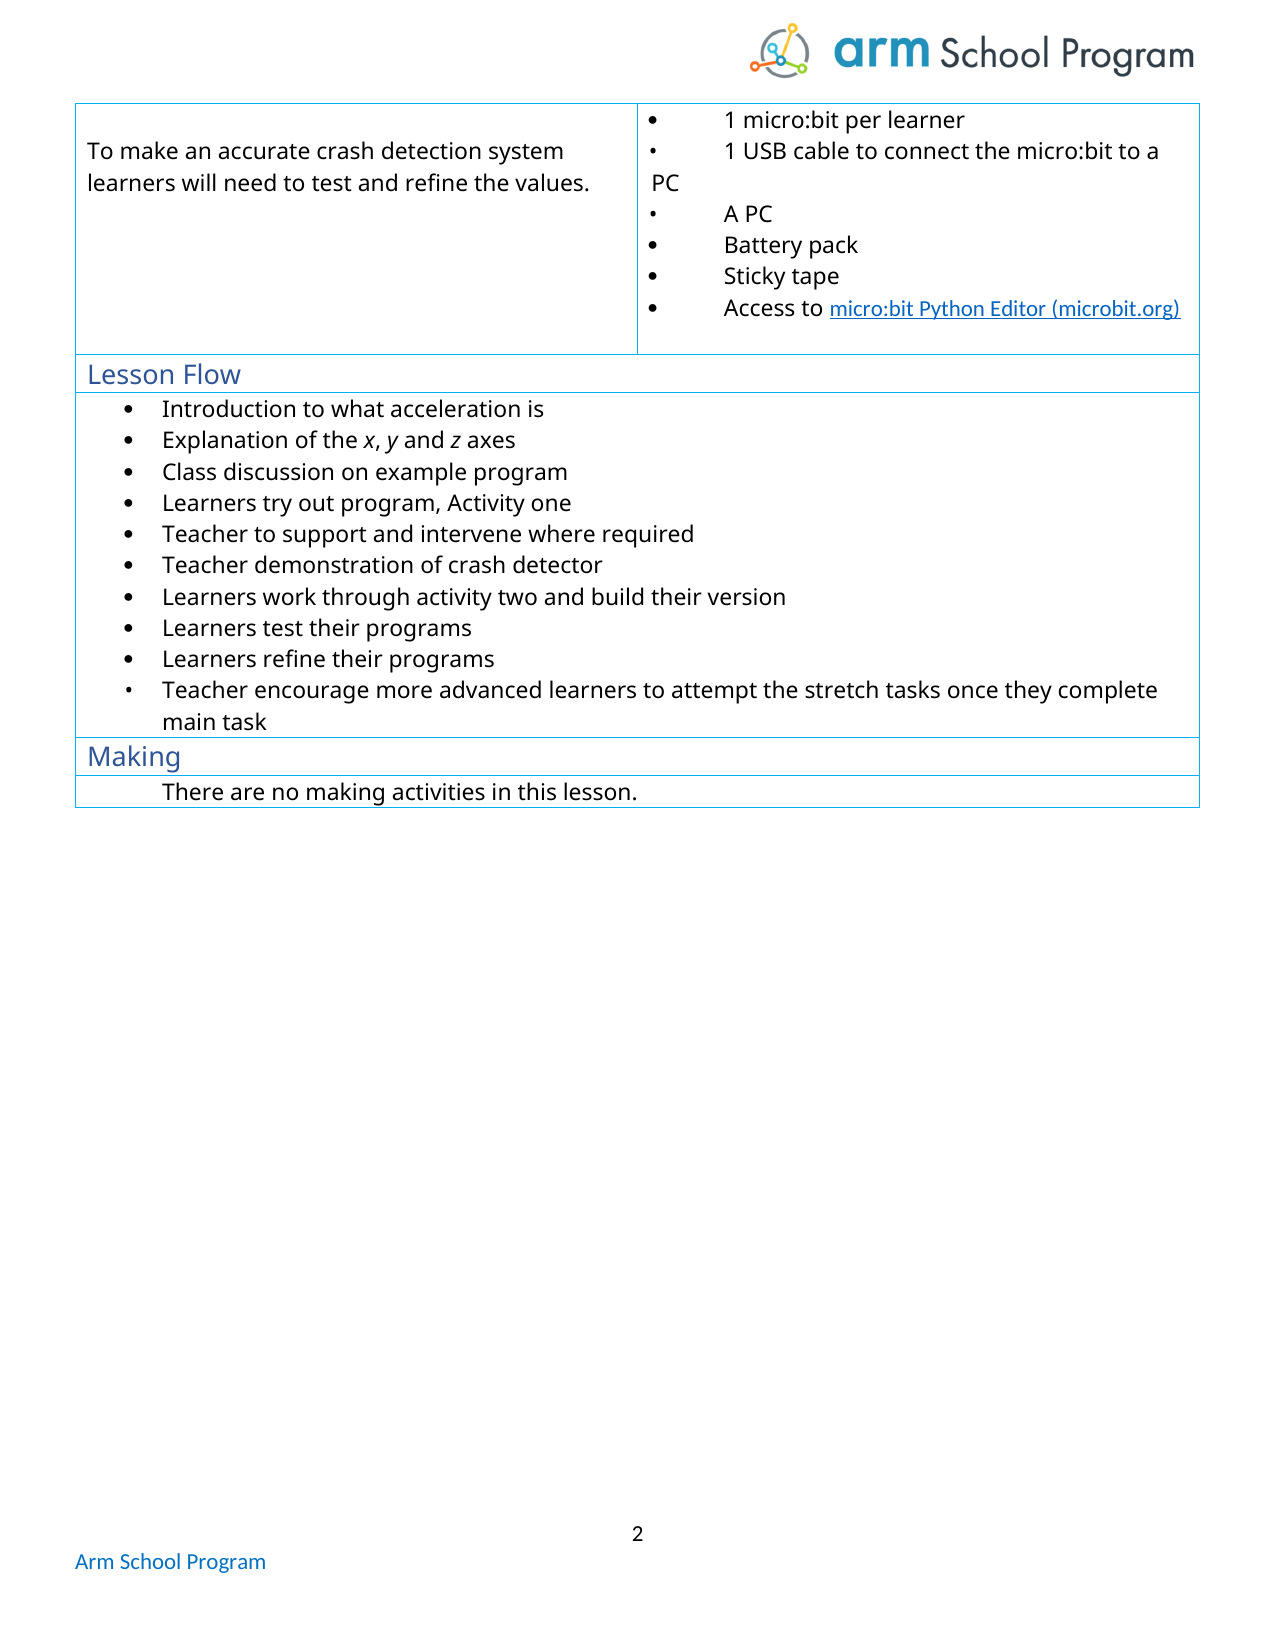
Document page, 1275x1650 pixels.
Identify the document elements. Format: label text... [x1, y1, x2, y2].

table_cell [638, 104, 1199, 354]
table_cell There are no making activities in this lesson. [76, 776, 1199, 807]
table_cell Making [76, 738, 1199, 775]
table_cell Introduction to what acceleration is Explanation of the x, y and z axes Class discussion on example program Learners try out program, Activity one Teacher to support and intervene where required Teacher demonstration of crash detector Learners work through activity two and build their version Learners test their programs Learners refine their programs Teacher encourage more advanced learners to attempt the stretch tasks once they complete main task [76, 393, 1199, 737]
table_cell Lesson Flow [76, 355, 1199, 392]
picture [743, 18, 1197, 82]
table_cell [76, 104, 637, 354]
